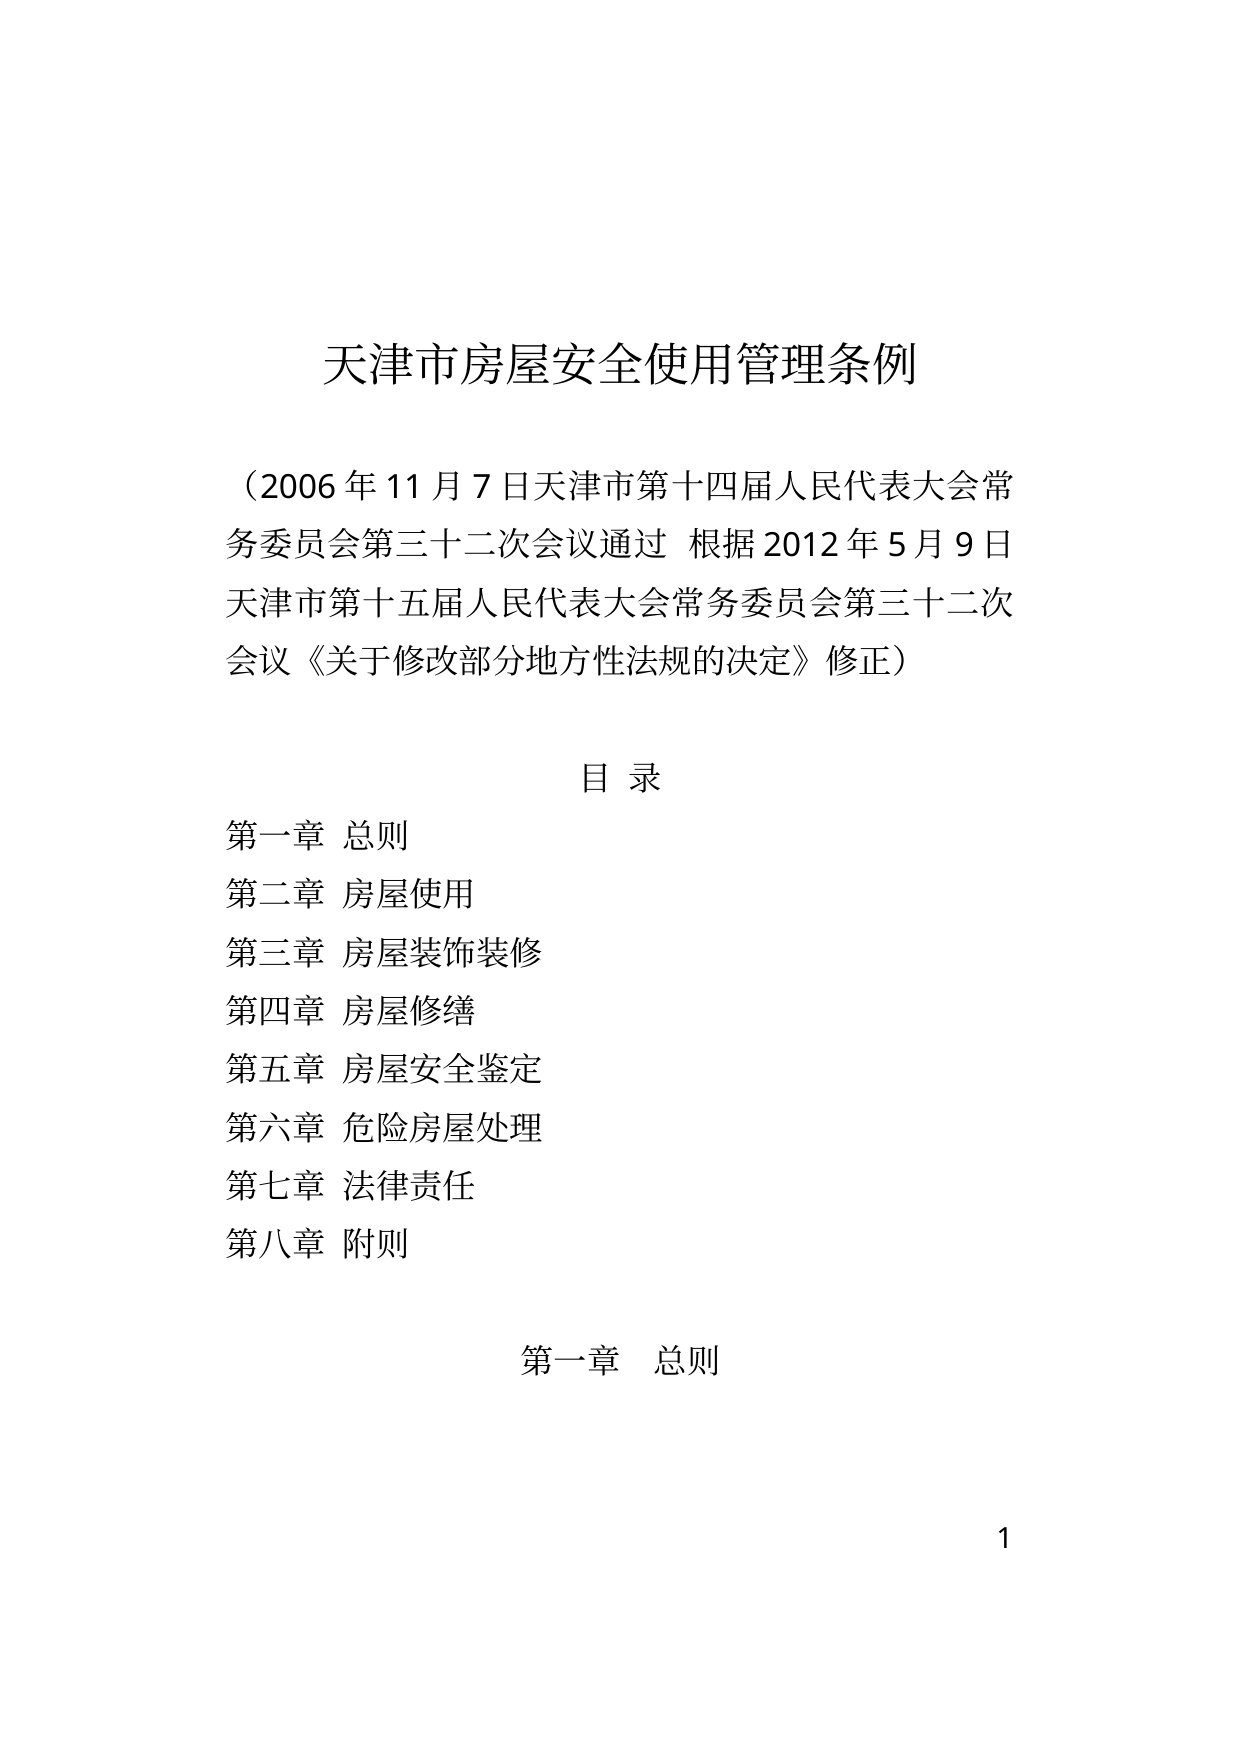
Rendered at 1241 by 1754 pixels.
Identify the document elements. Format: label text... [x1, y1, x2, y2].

text 天津市房屋安全使用管理条例 [159, 335, 1081, 393]
text 目 录 [159, 743, 1081, 802]
text 第五章 房屋安全鉴定 [225, 1035, 1081, 1093]
text 第二章 房屋使用 [159, 860, 1081, 918]
text 第三章 房屋装饰装修 [225, 918, 1081, 977]
text 第七章 法律责任 [225, 1152, 1081, 1210]
text 第四章 房屋修缮 [225, 977, 1081, 1035]
text （2006年11月7日天津市第十四届人民代表大会常务委员会第三十二次会议通过 根据2012年5月9日天津市第十五届人民代表大会常务委员会第三十二次会议《关于修改部分地方性法规的决定》修正） [225, 452, 1015, 685]
text 第一章 总则 [159, 1327, 1081, 1385]
text 第八章 附则 [225, 1210, 1081, 1268]
text 第一章 总则 [225, 802, 1081, 860]
text 第六章 危险房屋处理 [225, 1093, 1081, 1152]
